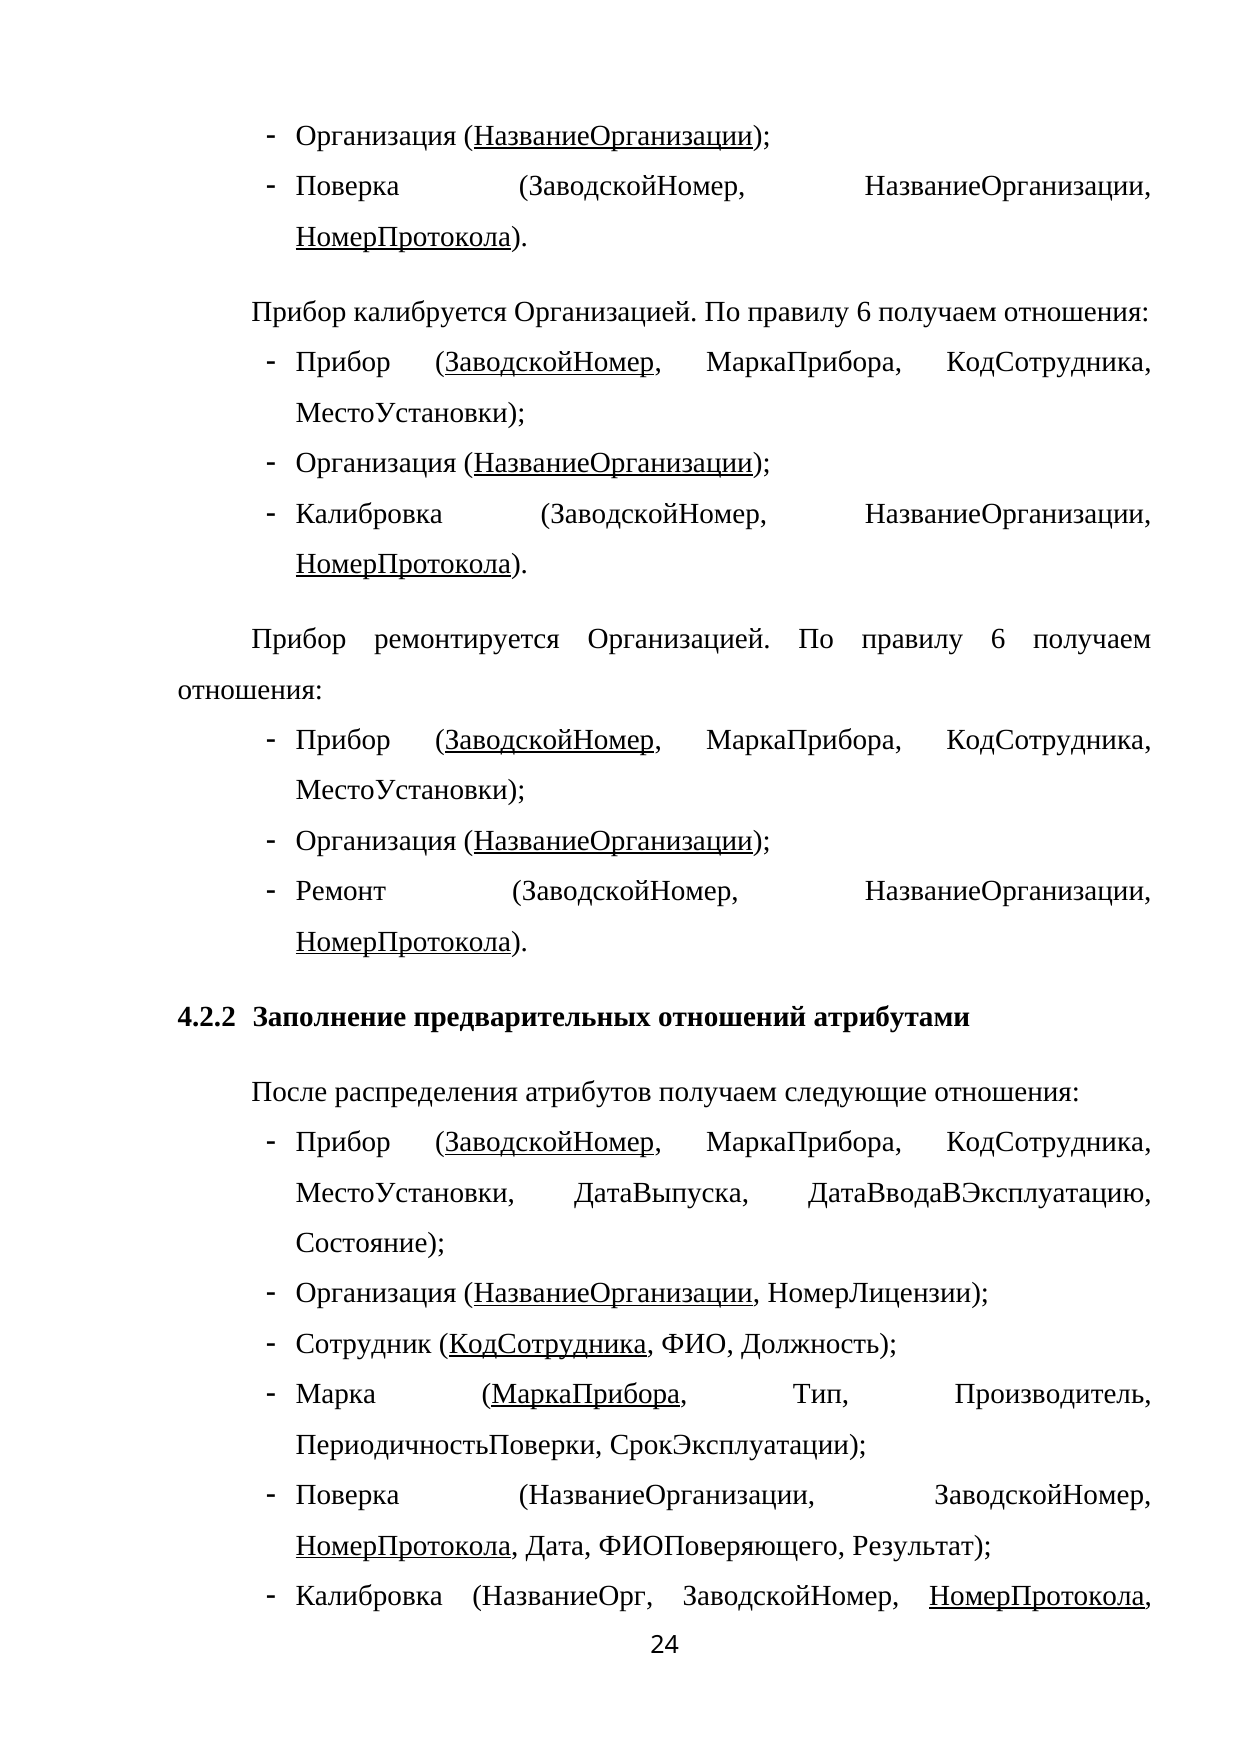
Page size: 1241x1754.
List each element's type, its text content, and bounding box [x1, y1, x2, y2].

list Прибор (ЗаводскойНомер, МаркаПрибора, КодСотрудника, МестоУстановки); [266, 344, 1152, 428]
text После распределения атрибутов получаем следующие отношения: [177, 1074, 1152, 1108]
list Организация (НазваниеОрганизации); [266, 118, 1152, 152]
list Организация (НазваниеОрганизации, НомерЛицензии); [266, 1276, 1152, 1309]
list Прибор (ЗаводскойНомер, МаркаПрибора, КодСотрудника, МестоУстановки, ДатаВыпуска, ДатаВводаВЭксплуатацию, Состояние); [266, 1124, 1152, 1259]
text Прибор калибруется Организацией. По правилу 6 получаем отношения: [177, 294, 1152, 328]
list Поверка (ЗаводскойНомер, НазваниеОрганизации, НомерПротокола). [266, 168, 1152, 252]
list Сотрудник (КодСотрудника, ФИО, Должность); [266, 1326, 1152, 1360]
list Организация (НазваниеОрганизации); [266, 445, 1152, 479]
list Калибровка (ЗаводскойНомер, НазваниеОрганизации, НомерПротокола). [266, 496, 1152, 580]
list Ремонт (ЗаводскойНомер, НазваниеОрганизации, НомерПротокола). [266, 873, 1152, 957]
list Поверка (НазваниеОрганизации, ЗаводскойНомер, НомерПротокола, Дата, ФИОПоверяющего, Результат); [266, 1477, 1152, 1561]
subtitle Заполнение предварительных отношений атрибутами [177, 999, 1152, 1032]
list Организация (НазваниеОрганизации); [266, 823, 1152, 856]
text Прибор ремонтируется Организацией. По правилу 6 получаем отношения: [177, 621, 1152, 705]
list Марка (МаркаПрибора, Тип, Производитель, ПериодичностьПоверки, СрокЭксплуатации); [266, 1376, 1152, 1460]
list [266, 1578, 1152, 1612]
list Прибор (ЗаводскойНомер, МаркаПрибора, КодСотрудника, МестоУстановки); [266, 722, 1152, 806]
